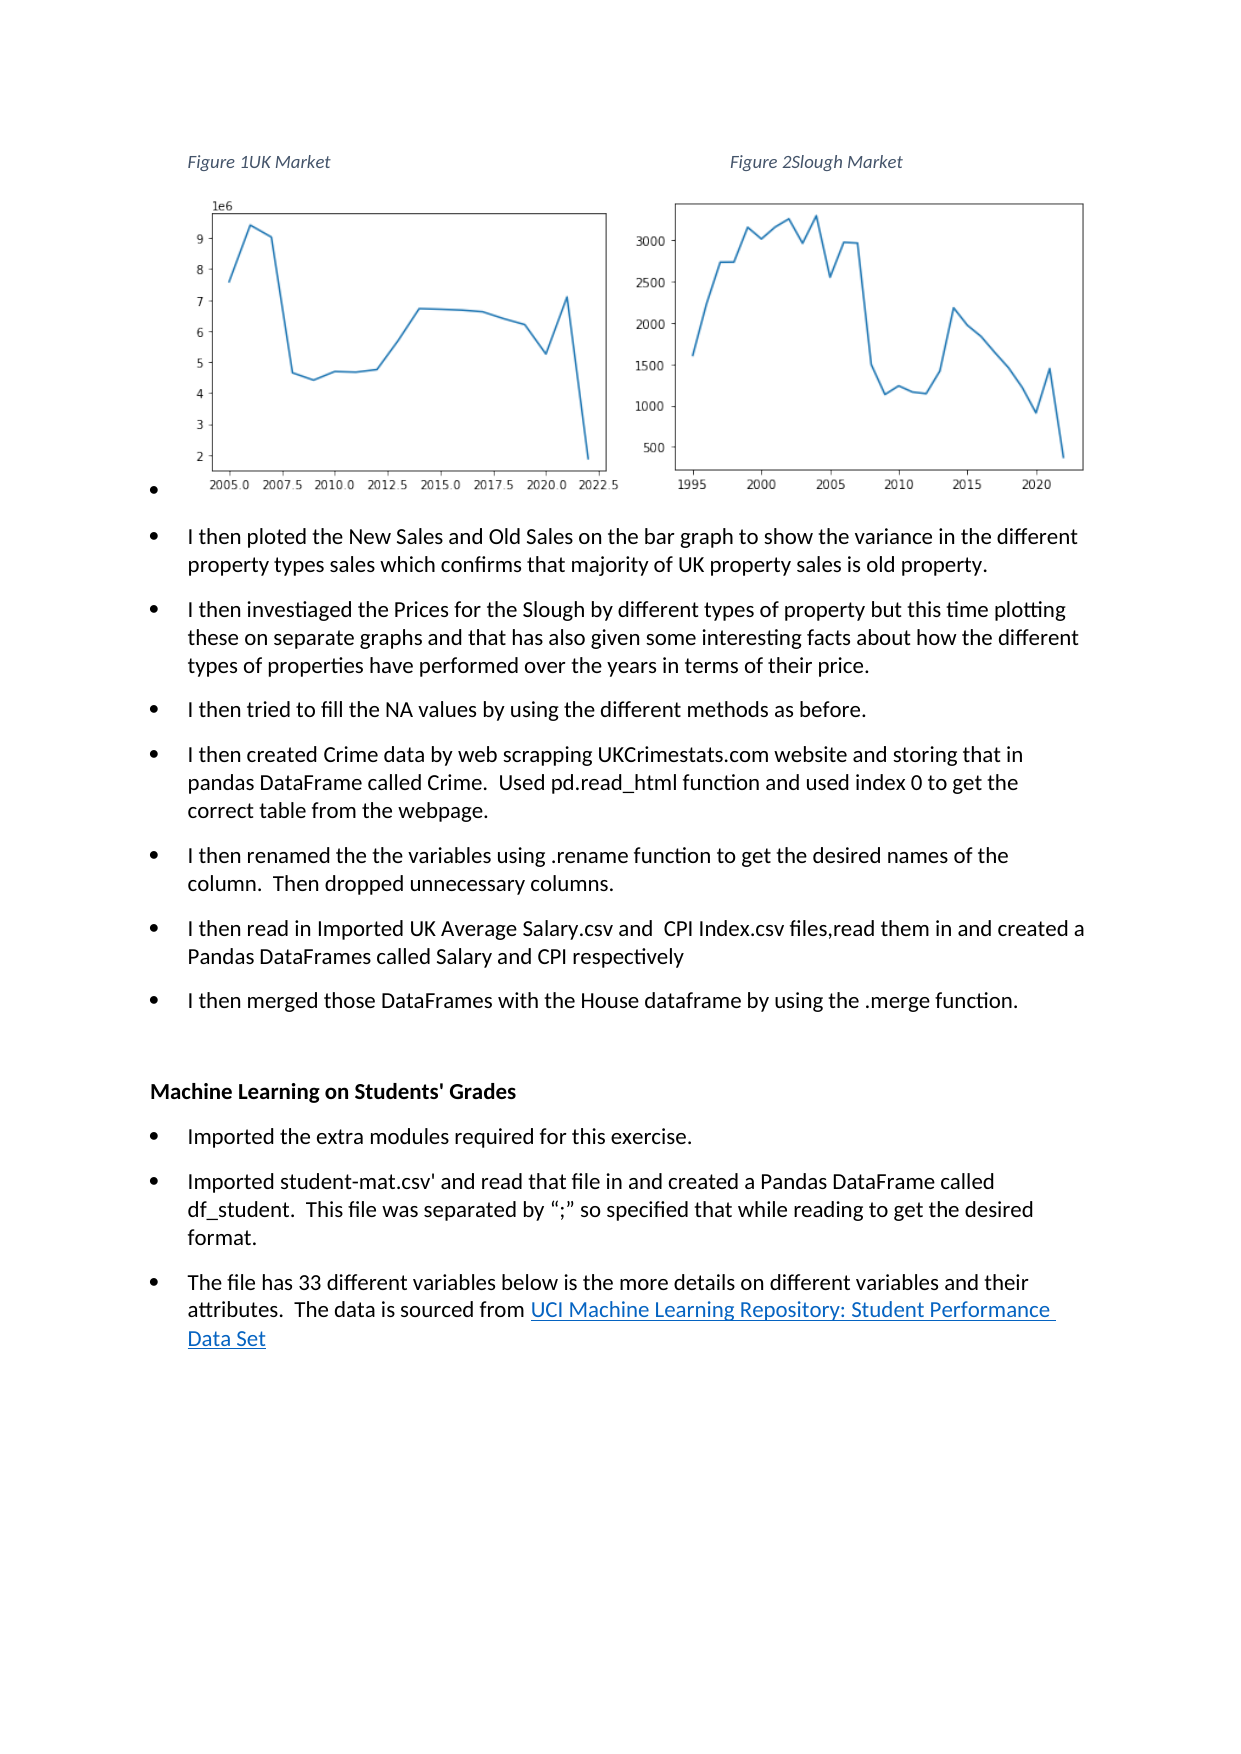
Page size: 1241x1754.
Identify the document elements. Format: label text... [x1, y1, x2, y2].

list I then ploted the New Sales and Old Sales on the bar graph to show the variance in the different property types sales which confirms that majority of UK property sales is old property. [150, 522, 1090, 578]
list I then merged those DataFrames with the House dataframe by using the .merge function. [150, 986, 1090, 1014]
list I then tried to fill the NA values by using the different methods as before. [150, 696, 1090, 724]
list I then renamed the the variables using .rename function to get the desired names of the column. Then dropped unnecessary columns. [150, 841, 1090, 897]
list I then read in Imported UK Average Salary.csv and CPI Index.csv files,read them in and created a Pandas DataFrames called Salary and CPI respectively [150, 914, 1090, 970]
list I then investiaged the Prices for the Slough by different types of property but this time plotting these on separate graphs and that has also given some interesting facts about how the different types of properties have performed over the years in terms of their price. [150, 595, 1090, 679]
text Figure 1UK Market Figure 2Slough Market [187, 150, 1090, 173]
picture [187, 193, 1090, 499]
text Machine Learning on Students' Grades [150, 1077, 1090, 1106]
list Imported student-mat.csv' and read that file in and created a Pandas DataFrame called df_student. This file was separated by “;” so specified that while reading to get the desired format. [150, 1167, 1090, 1251]
list Imported the extra modules required for this exercise. [150, 1122, 1090, 1150]
list I then created Crime data by web scrapping UKCrimestats.com website and storing that in pandas DataFrame called Crime. Used pd.read_html function and used index 0 to get the correct table from the webpage. [150, 740, 1090, 824]
list The file has 33 different variables below is the more details on different variables and their attributes. The data is sourced from UCI Machine Learning Repository: Student Performance Data Set [150, 1268, 1090, 1352]
